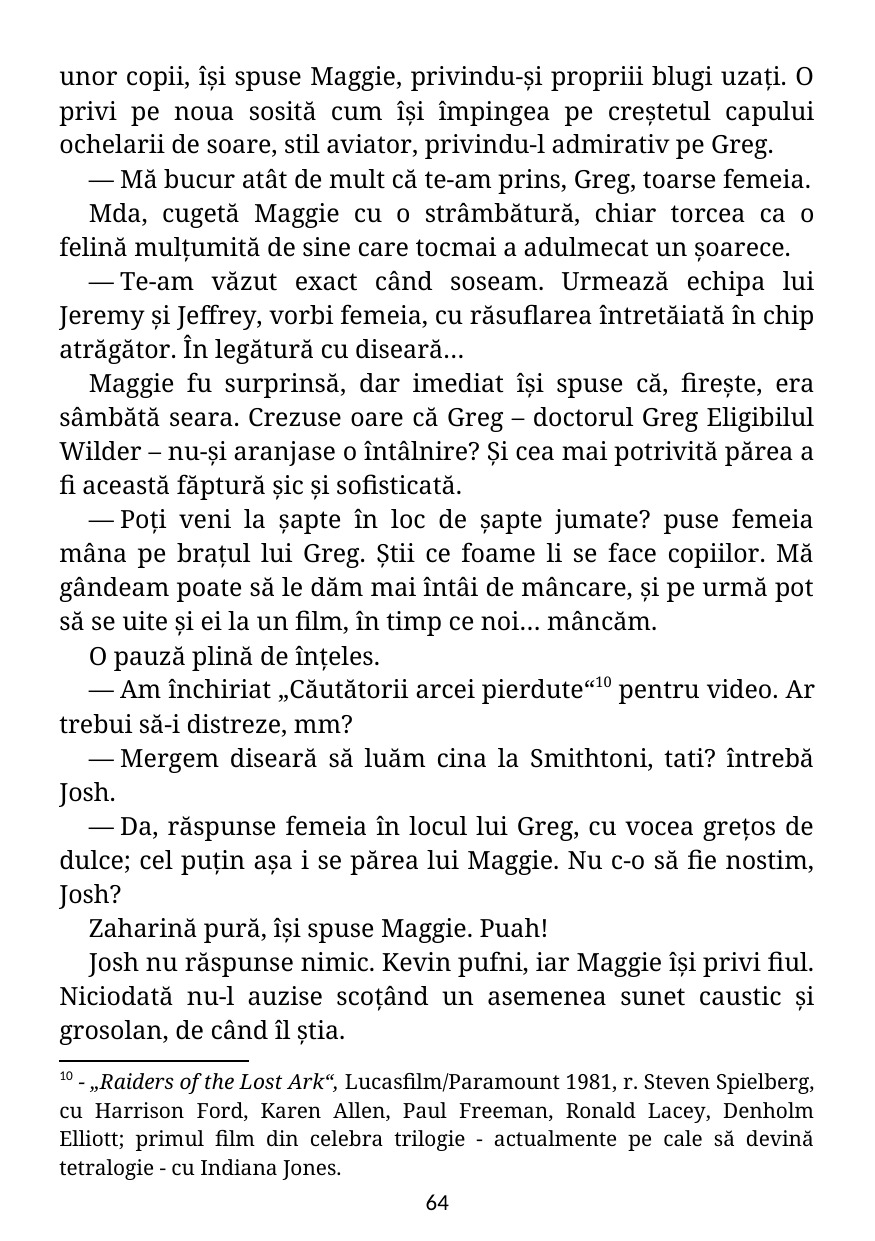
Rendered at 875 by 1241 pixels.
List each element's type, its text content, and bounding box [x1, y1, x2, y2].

text — Poţi veni la şapte în loc de şapte jumate? puse femeia mâna pe braţul lui Greg. Ştii ce foame li se face copiilor. Mă gândeam poate să le dăm mai întâi de mâncare, şi pe urmă pot să se uite şi ei la un film, în timp ce noi… mâncăm. [59, 502, 815, 638]
text Maggie fu surprinsă, dar imediat îşi spuse că, fireşte, era sâmbătă seara. Crezuse oare că Greg – doctorul Greg Eligibilul Wilder – nu-şi aranjase o întâlnire? Şi cea mai potrivită părea a fi această făptură şic şi sofisticată. [59, 366, 815, 502]
text Josh nu răspunse nimic. Kevin pufni, iar Maggie îşi privi fiul. Niciodată nu-l auzise scoţând un asemenea sunet caustic şi grosolan, de când îl ştia. [59, 945, 815, 1047]
text Zaharină pură, îşi spuse Maggie. Puah! [59, 911, 815, 945]
text O pauză plină de înţeles. [59, 638, 815, 672]
text — Am închiriat „Căutătorii arcei pierdute“ pentru video. Ar trebui să-i distreze, mm? [59, 672, 815, 740]
text — Mă bucur atât de mult că te-am prins, Greg, toarse femeia. [59, 161, 815, 195]
text Mda, cugetă Maggie cu o strâmbătură, chiar torcea ca o felină mulţumită de sine care tocmai a adulmecat un șoarece. [59, 195, 815, 263]
text — Mergem diseară să luăm cina la Smithtoni, tati? întrebă Josh. [59, 740, 815, 808]
text — Da, răspunse femeia în locul lui Greg, cu vocea greţos de dulce; cel puţin aşa i se părea lui Maggie. Nu c-o să fie nostim, Josh? [59, 808, 815, 911]
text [59, 59, 815, 161]
text — Te-am văzut exact când soseam. Urmează echipa lui Jeremy şi Jeffrey, vorbi femeia, cu răsuflarea întretăiată în chip atrăgător. În legătură cu diseară… [59, 263, 815, 366]
